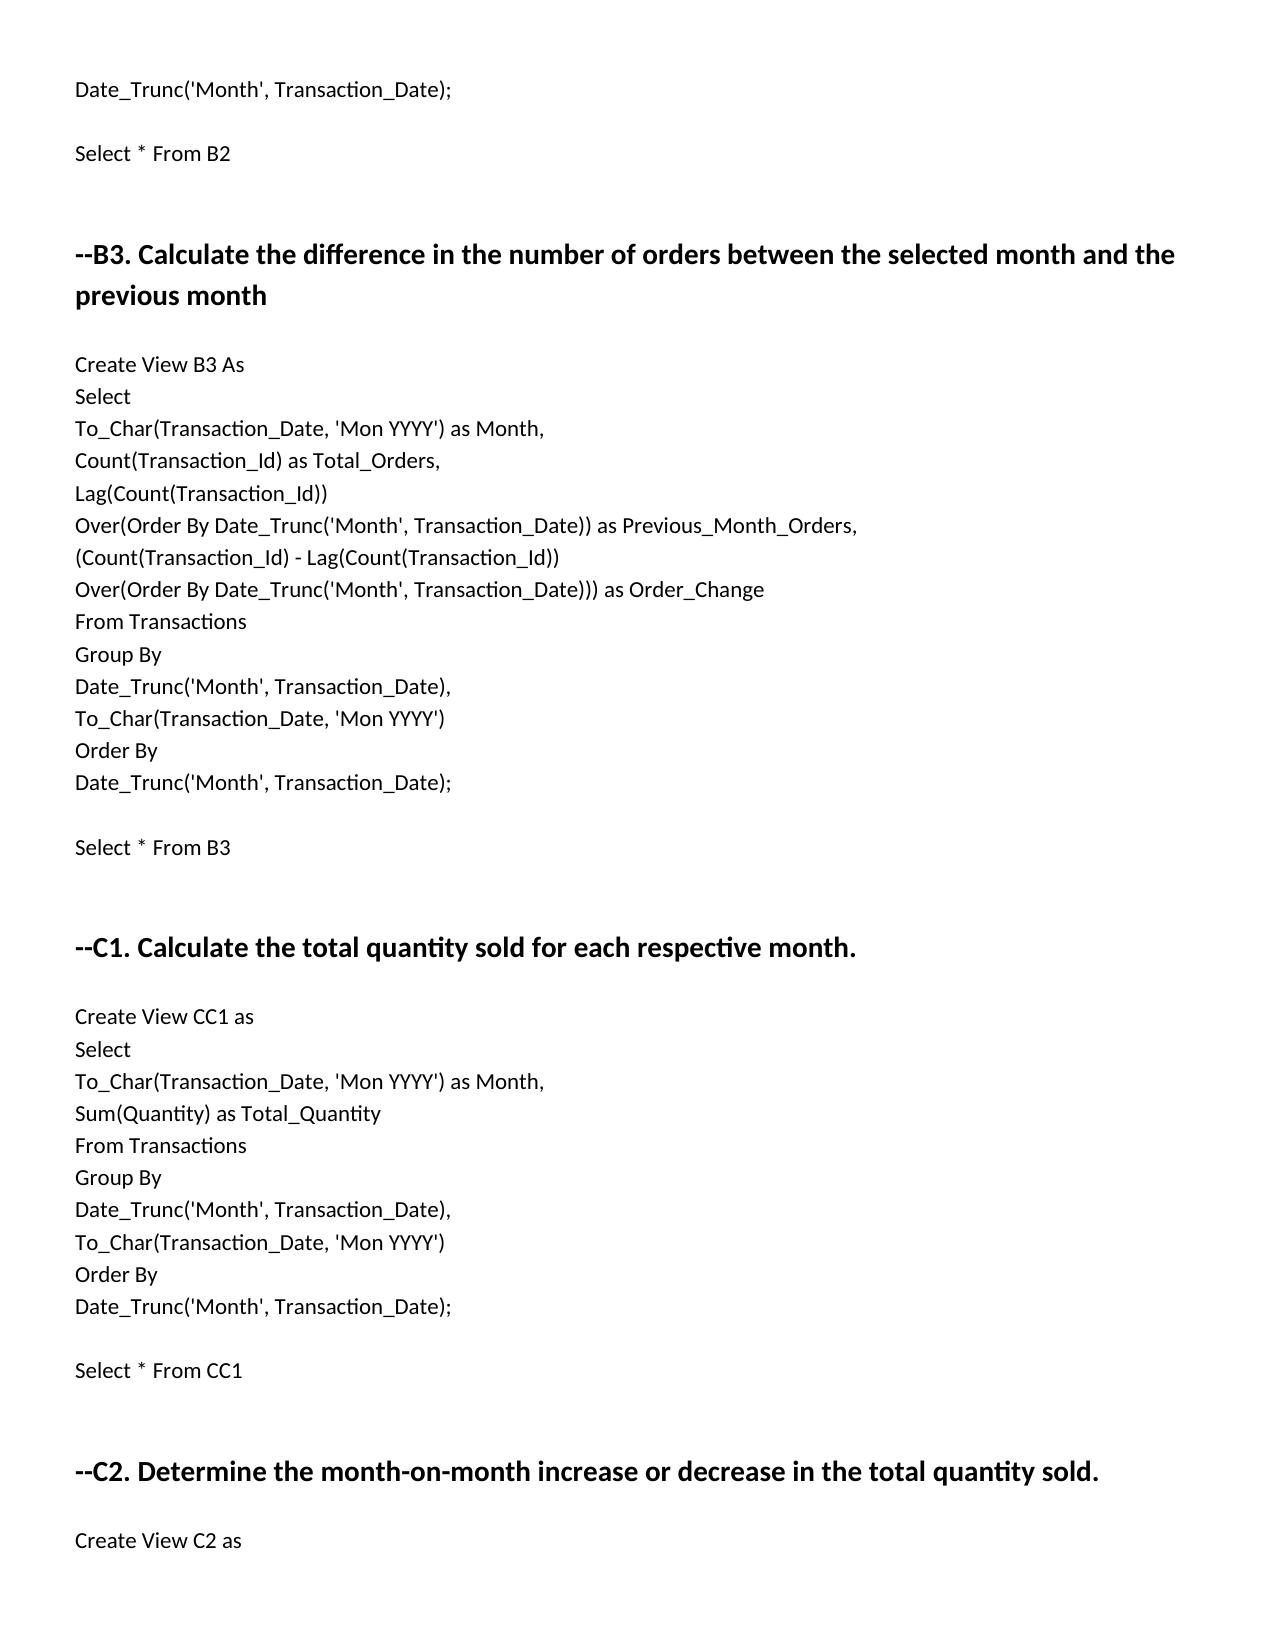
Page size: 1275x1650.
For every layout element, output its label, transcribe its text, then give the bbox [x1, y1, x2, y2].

text Group By [75, 1163, 1200, 1191]
text Over(Order By Date_Trunc('Month', Transaction_Date)) as Previous_Month_Orders, [75, 511, 1200, 539]
text Count(Transaction_Id) as Total_Orders, [75, 447, 1200, 474]
text Create View CC1 as [75, 1002, 1200, 1031]
text Select * From CC1 [75, 1357, 1200, 1384]
text Lag(Count(Transaction_Id)) [75, 479, 1200, 507]
text Date_Trunc('Month', Transaction_Date); [75, 768, 1200, 796]
text Date_Trunc('Month', Transaction_Date), [75, 1196, 1200, 1224]
text Select * From B2 [75, 139, 1200, 167]
text Group By [75, 640, 1200, 668]
text Date_Trunc('Month', Transaction_Date); [75, 75, 1200, 103]
text Sum(Quantity) as Total_Quantity [75, 1099, 1200, 1127]
text Select [75, 382, 1200, 410]
text To_Char(Transaction_Date, 'Mon YYYY') [75, 1228, 1200, 1256]
text Create View C2 as [75, 1526, 1200, 1554]
text Select [75, 1035, 1200, 1063]
text --B3. Calculate the difference in the number of orders between the selected month and the previous month [75, 236, 1200, 312]
text --C1. Calculate the total quantity sold for each respective month. [75, 929, 1200, 965]
text Create View B3 As [75, 350, 1200, 378]
text From Transactions [75, 607, 1200, 636]
text Date_Trunc('Month', Transaction_Date), [75, 672, 1200, 700]
text From Transactions [75, 1131, 1200, 1159]
text Date_Trunc('Month', Transaction_Date); [75, 1292, 1200, 1320]
text Select * From B3 [75, 833, 1200, 861]
text Order By [75, 736, 1200, 764]
text To_Char(Transaction_Date, 'Mon YYYY') as Month, [75, 1067, 1200, 1095]
text Order By [75, 1260, 1200, 1288]
text To_Char(Transaction_Date, 'Mon YYYY') [75, 704, 1200, 732]
text --C2. Determine the month-on-month increase or decrease in the total quantity sold. [75, 1453, 1200, 1489]
text (Count(Transaction_Id) - Lag(Count(Transaction_Id)) [75, 543, 1200, 571]
text Over(Order By Date_Trunc('Month', Transaction_Date))) as Order_Change [75, 575, 1200, 603]
text To_Char(Transaction_Date, 'Mon YYYY') as Month, [75, 414, 1200, 442]
